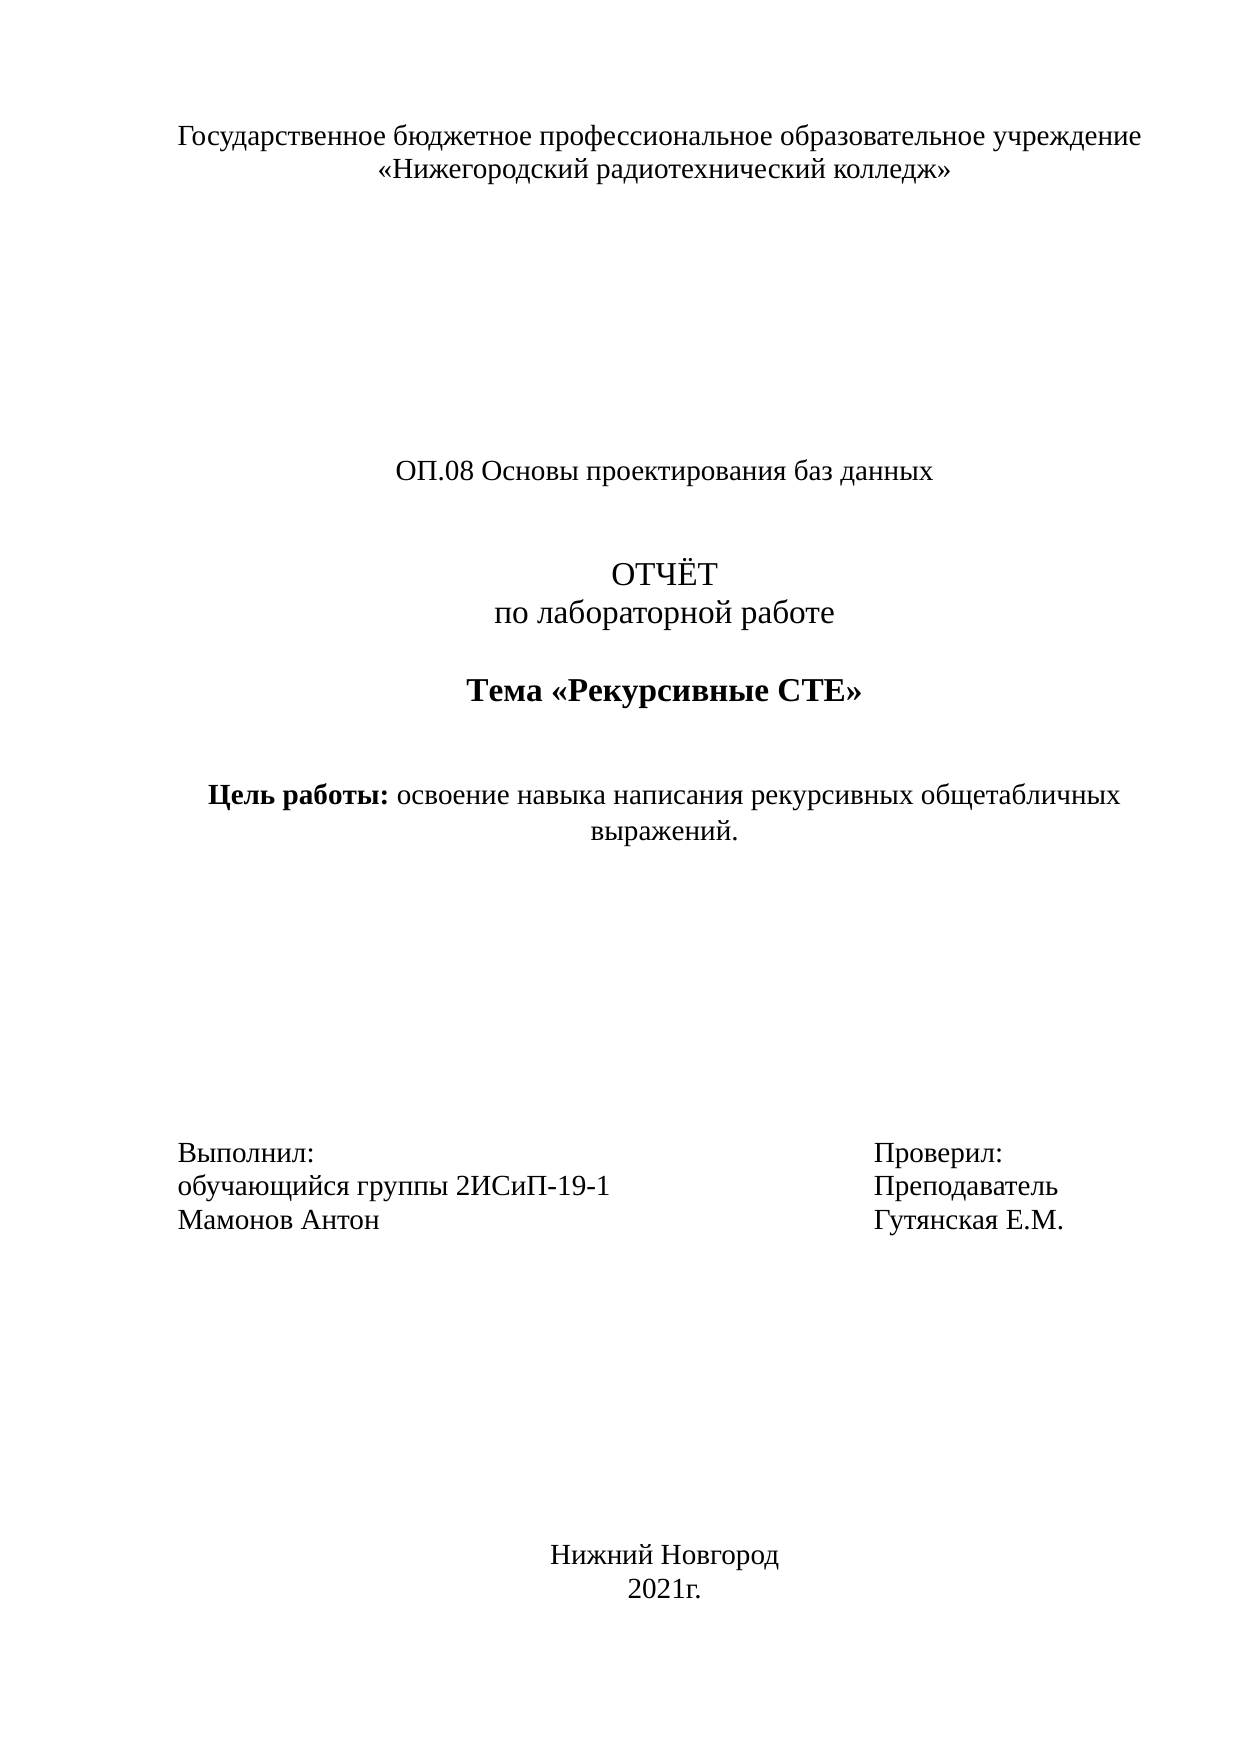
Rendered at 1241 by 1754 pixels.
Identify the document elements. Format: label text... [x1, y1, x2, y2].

text Государственное бюджетное профессиональное образовательное учреждение [177, 118, 1152, 152]
text 2021г. [177, 1571, 1152, 1604]
text «Нижегородский радиотехнический колледж» [177, 152, 1152, 185]
subtitle Тема «Рекурсивные СТЕ» [177, 646, 1152, 709]
text ОП.08 Основы проектирования баз данных [177, 453, 1152, 487]
text Мамонов Антон Гутянская Е.М. [177, 1202, 1152, 1235]
text Выполнил: Проверил: [177, 1135, 1152, 1168]
text ОТЧЁТ [177, 554, 1152, 592]
text Нижний Новгород [177, 1537, 1152, 1571]
text обучающийся группы 2ИСиП-19-1 Преподаватель [177, 1168, 1152, 1202]
text Цель работы: освоение навыка написания рекурсивных общетабличных выражений. [177, 777, 1152, 847]
text по лабораторной работе [177, 592, 1152, 631]
